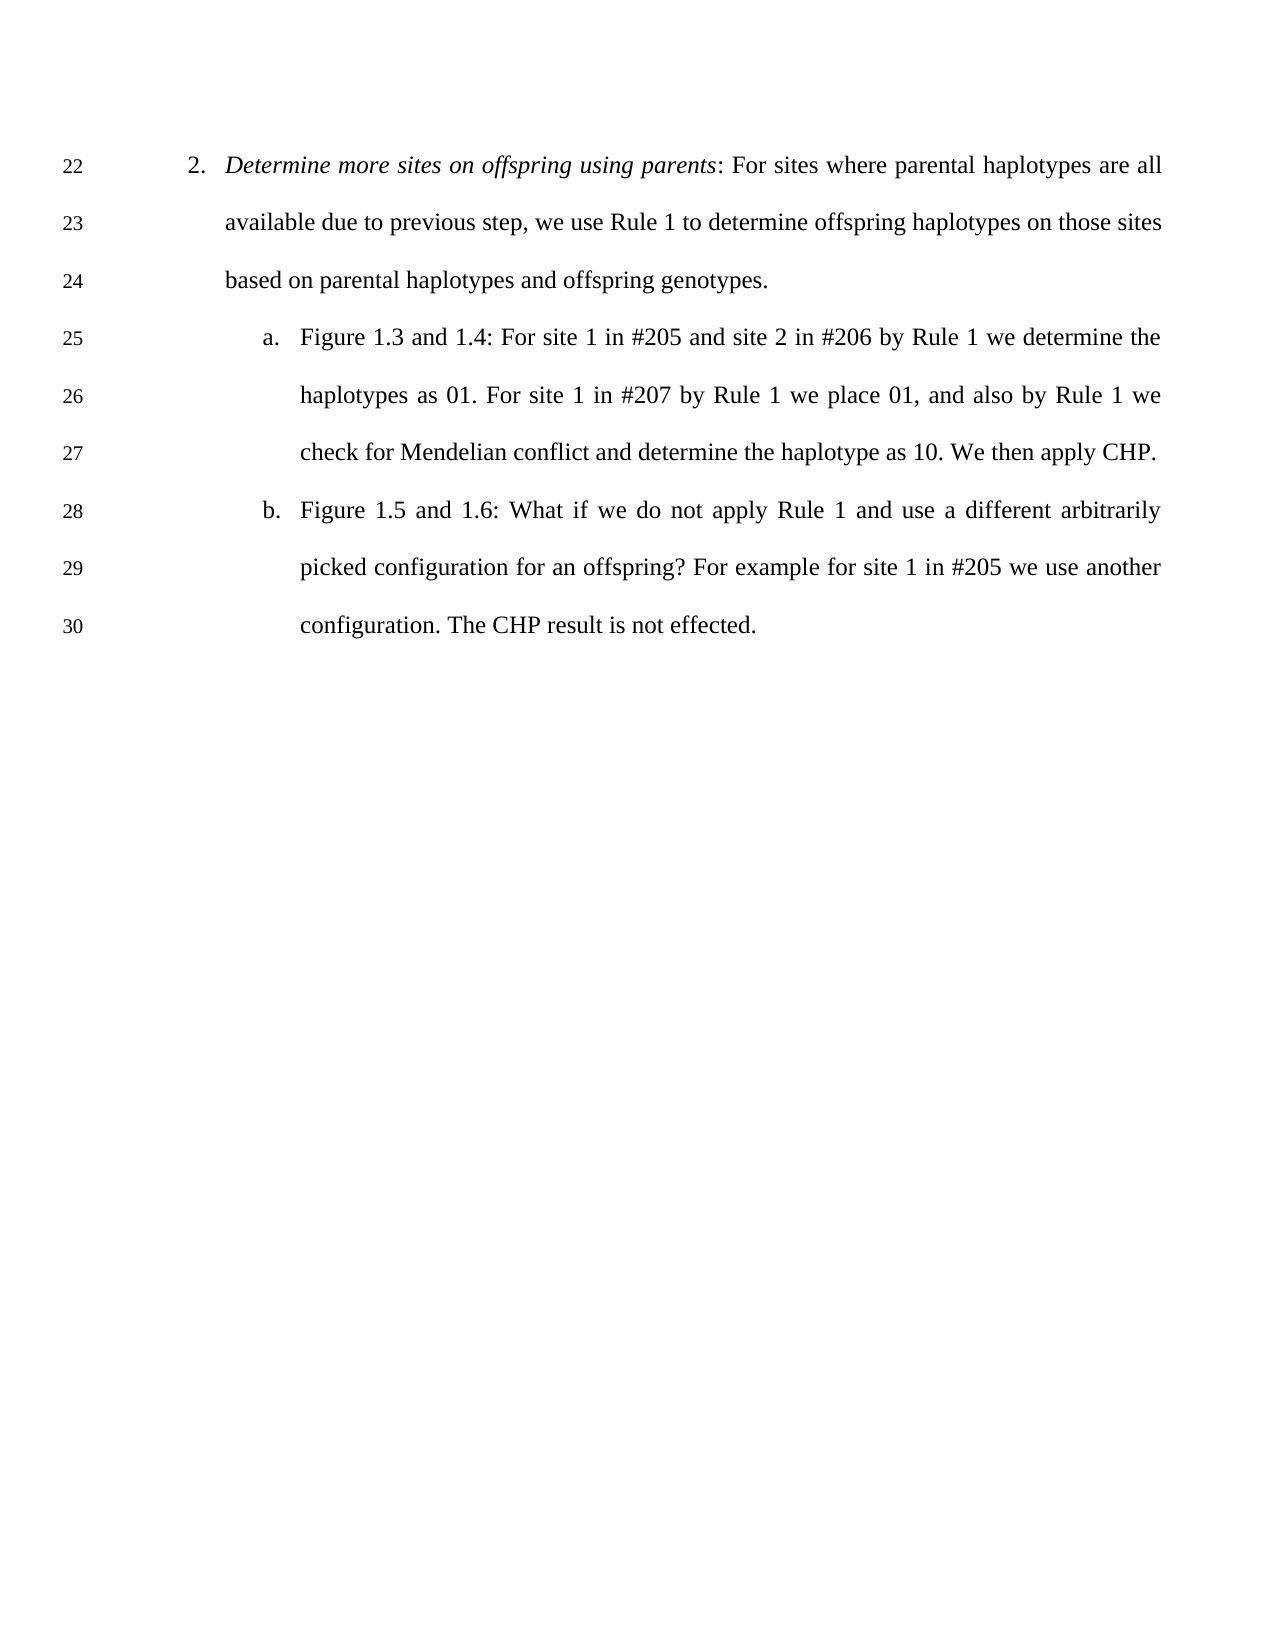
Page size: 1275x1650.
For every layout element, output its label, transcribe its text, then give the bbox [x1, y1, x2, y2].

list Figure 1.3 and 1.4: For site 1 in #205 and site 2 in #206 by Rule 1 we determine the haplotypes as 01. For site 1 in #207 by Rule 1 we place 01, and also by Rule 1 we check for Mendelian conflict and determine the haplotype as 10. We then apply CHP. [262, 322, 1162, 466]
list Determine more sites on offspring using parents: For sites where parental haplotypes are all available due to previous step, we use Rule 1 to determine offspring haplotypes on those sites based on parental haplotypes and offspring genotypes. [187, 150, 1162, 294]
list Figure 1.5 and 1.6: What if we do not apply Rule 1 and use a different arbitrarily picked configuration for an offspring? For example for site 1 in #205 we use another configuration. The CHP result is not effected. [262, 495, 1162, 639]
